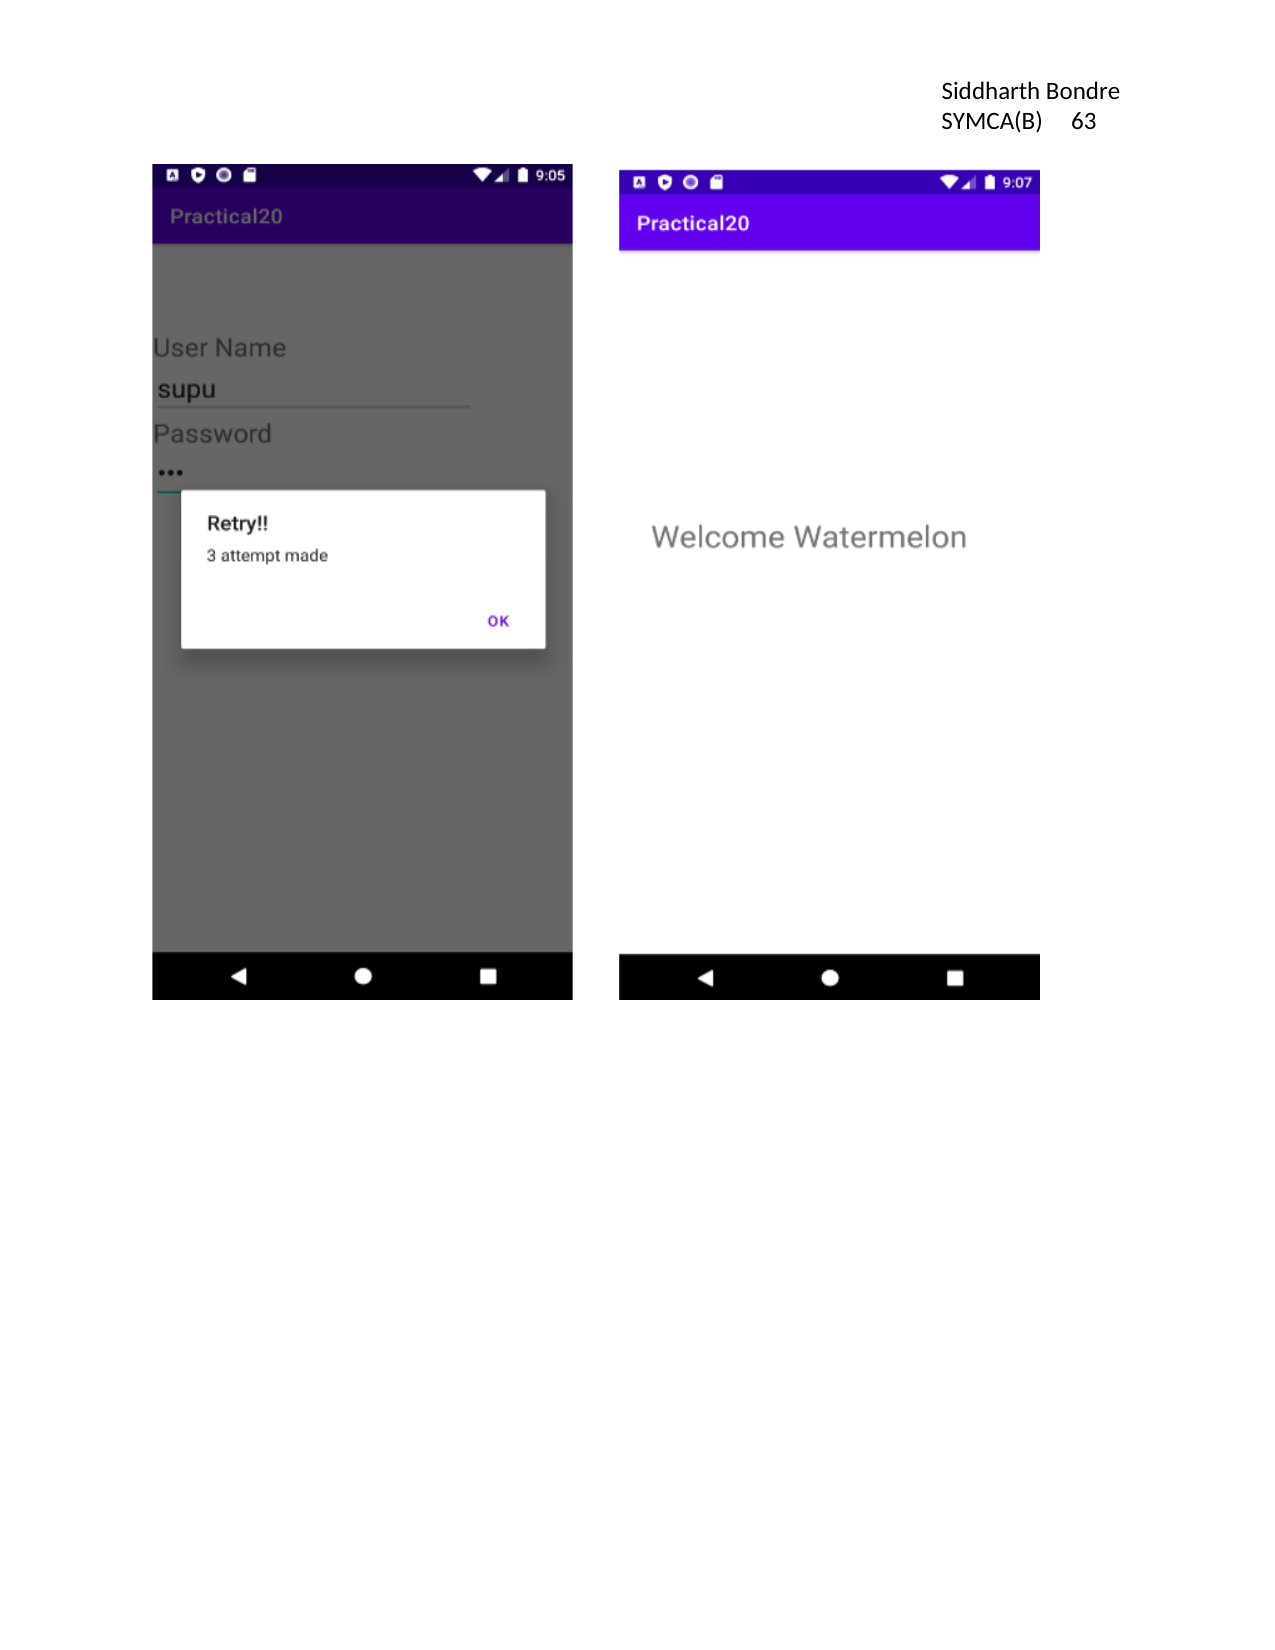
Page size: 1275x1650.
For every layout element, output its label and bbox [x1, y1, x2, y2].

picture [618, 164, 1040, 1000]
picture [150, 164, 573, 1000]
